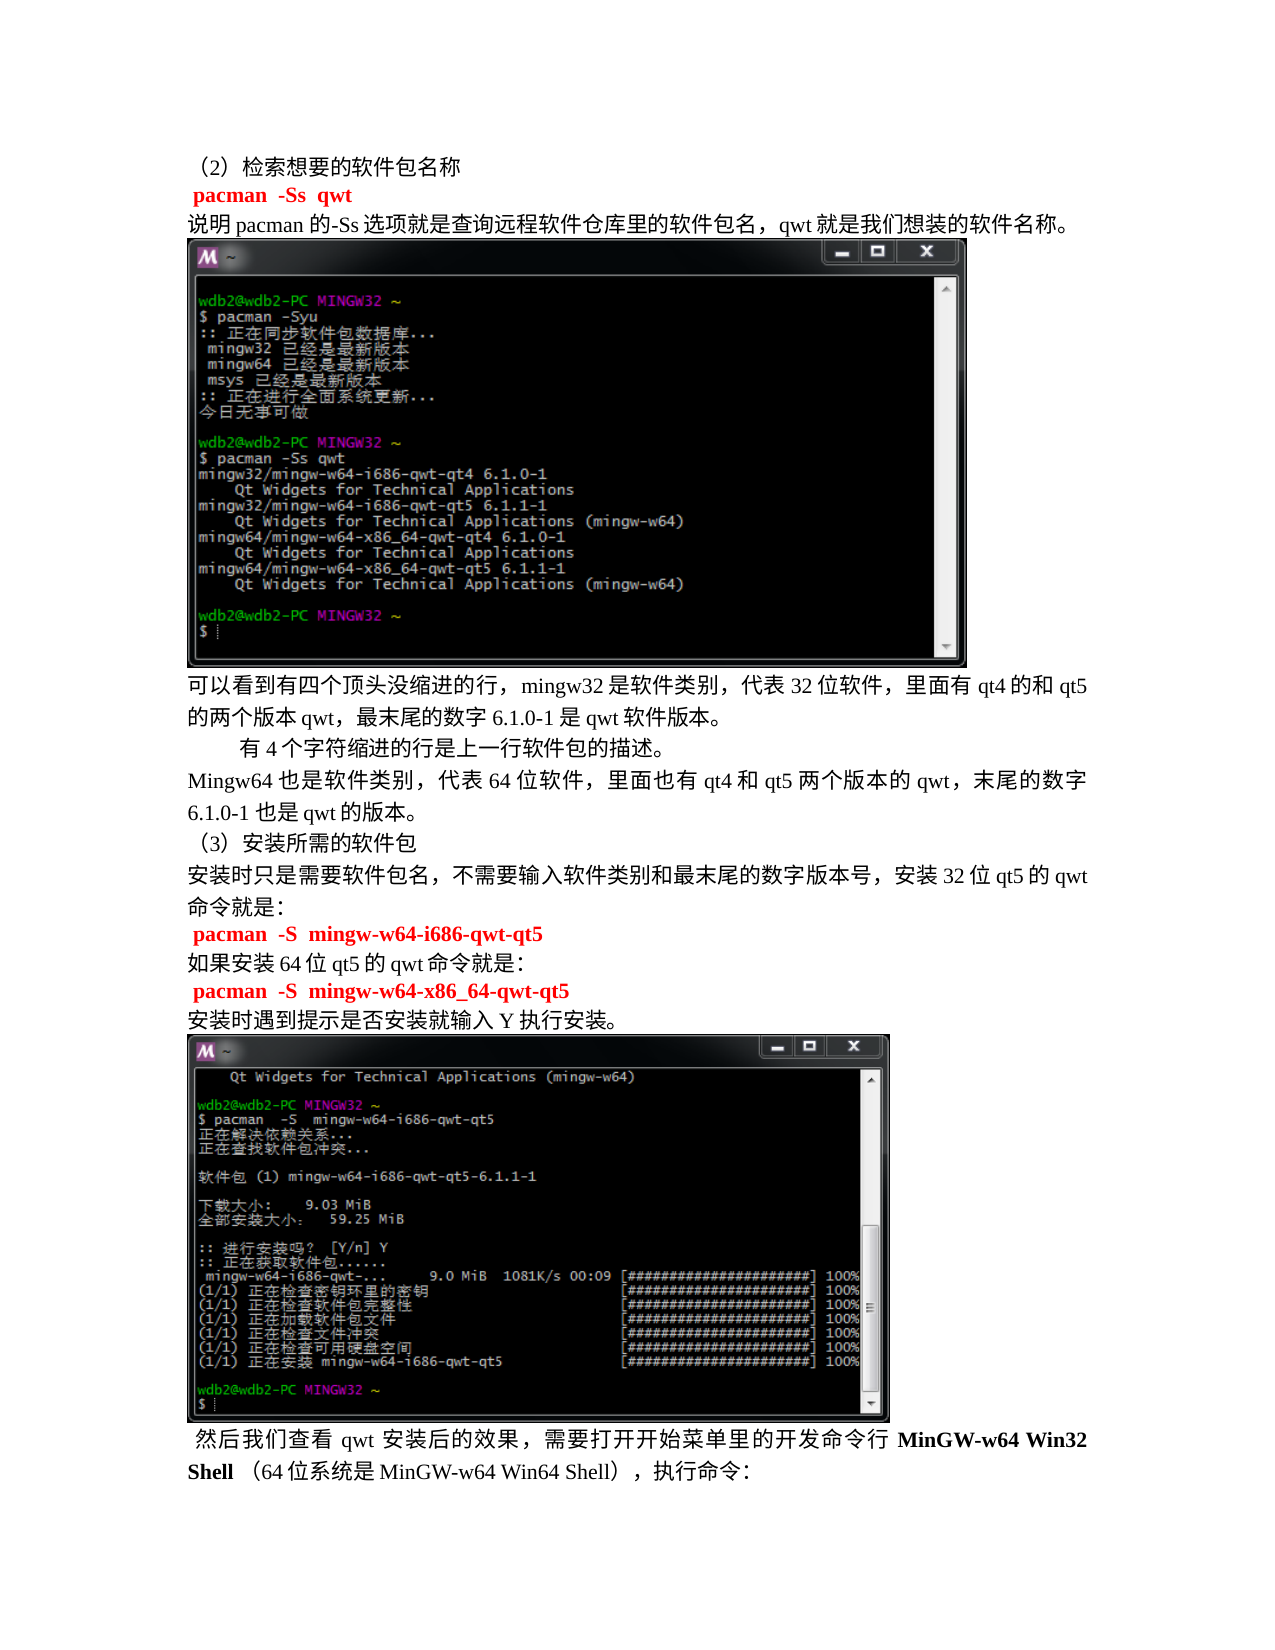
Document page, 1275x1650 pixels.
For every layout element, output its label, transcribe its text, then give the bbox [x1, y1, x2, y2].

text （3）安装所需的软件包 [187, 826, 1087, 858]
text 安装时只是需要软件包名，不需要输入软件类别和最末尾的数字版本号，安装32位qt5的qwt命令就是： [187, 858, 1087, 921]
text pacman -Ss qwt [187, 182, 1087, 207]
text 如果安装64位qt5的qwt命令就是： [187, 946, 1087, 978]
text 安装时遇到提示是否安装就输入 Y 执行安装。 [187, 1003, 1087, 1035]
text 说明pacman 的-Ss选项就是查询远程软件仓库里的软件包名，qwt就是我们想装的软件名称。 [187, 207, 1087, 238]
text pacman -S mingw-w64-x86_64-qwt-qt5 [187, 978, 1087, 1003]
text （2）检索想要的软件包名称 [187, 150, 1087, 182]
text 可以看到有四个顶头没缩进的行，mingw32是软件类别，代表32位软件，里面有 qt4的和qt5的两个版本qwt，最末尾的数字 6.1.0-1 是qwt软件版本。 [187, 668, 1087, 731]
text pacman -S mingw-w64-i686-qwt-qt5 [187, 921, 1087, 946]
picture [187, 238, 967, 668]
text Mingw64也是软件类别，代表64位软件，里面也有qt4和qt5两个版本的qwt，末尾的数字 6.1.0-1 也是qwt的版本。 [187, 763, 1087, 826]
picture [187, 1034, 890, 1423]
text 然后我们查看 qwt 安装后的效果，需要打开开始菜单里的开发命令行MinGW-w64 Win32 Shell （64位系统是MinGW-w64 Win64 Shell），执行命令： [187, 1422, 1087, 1486]
text 有4个字符缩进的行是上一行软件包的描述。 [187, 731, 1087, 763]
